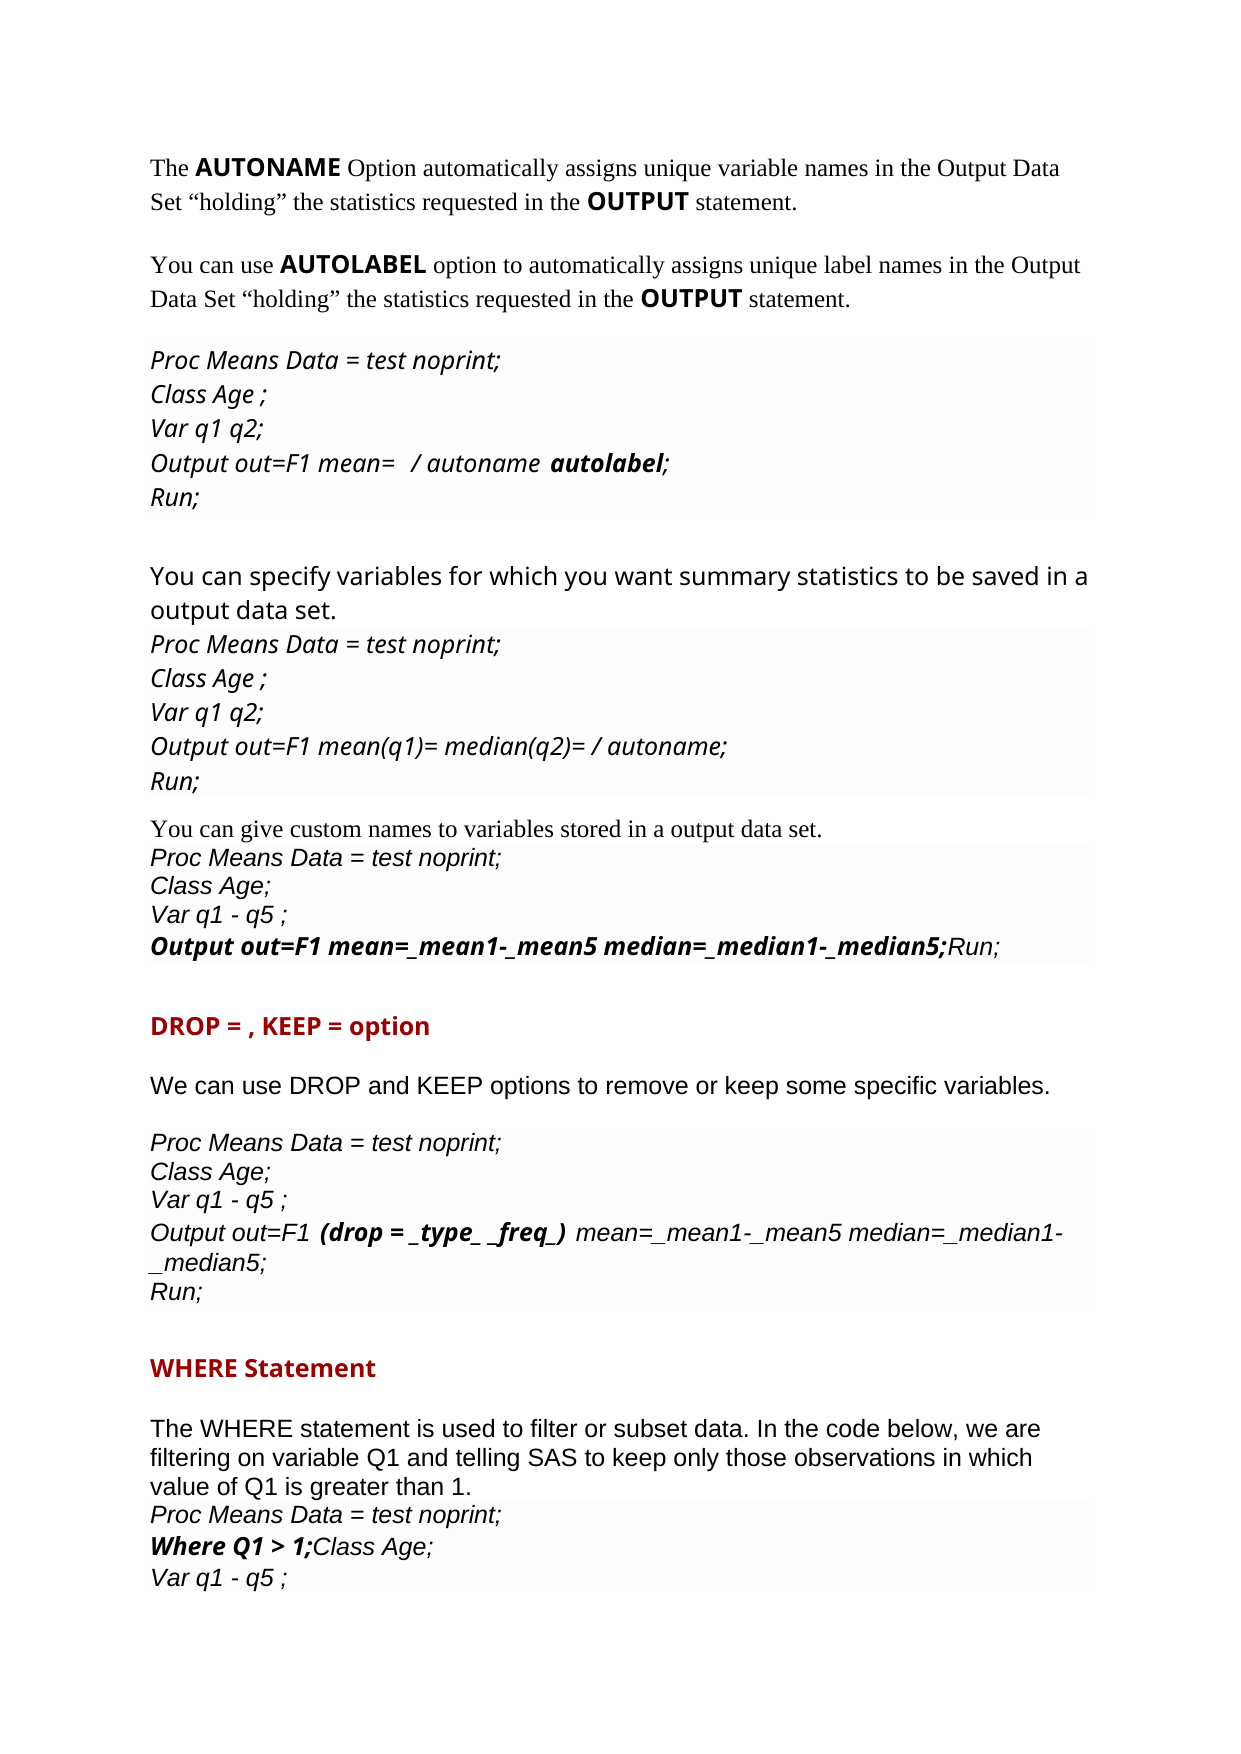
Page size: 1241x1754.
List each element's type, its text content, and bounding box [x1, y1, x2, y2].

text You can give custom names to variables stored in a output data set. [150, 814, 1090, 843]
text WHERE Statement The WHERE statement is used to filter or subset data. In the code below, we are filtering on variable Q1 and telling SAS to keep only those observations in which value of Q1 is greater than 1. [150, 1351, 1090, 1500]
text Proc Means Data = test noprint; Class Age ; Var q1 q2; Output out=F1 mean(q1)= median(q2)= / autoname; Run; [150, 627, 1090, 797]
text You can use AUTOLABEL option to automatically assigns unique label names in the Output Data Set “holding” the statistics requested in the OUTPUT statement. [150, 218, 1090, 343]
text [150, 1500, 1090, 1592]
text Proc Means Data = test noprint; Class Age; Var q1 - q5 ; Output out=F1 (drop = _type_ _freq_) mean=_mean1-_mean5 median=_median1-_median5; Run; [150, 1128, 1090, 1306]
text Proc Means Data = test noprint; Class Age ; Var q1 q2; Output out=F1 mean= / autoname autolabel; Run; [150, 343, 1090, 513]
text DROP = , KEEP = option We can use DROP and KEEP options to remove or keep some specific variables. [150, 979, 1090, 1128]
text Proc Means Data = test noprint; Class Age; Var q1 - q5 ; Output out=F1 mean=_mean1-_mean5 median=_median1-_median5;Run; [150, 843, 1090, 963]
text You can specify variables for which you want summary statistics to be saved in a output data set. [150, 559, 1090, 627]
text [150, 150, 1090, 218]
